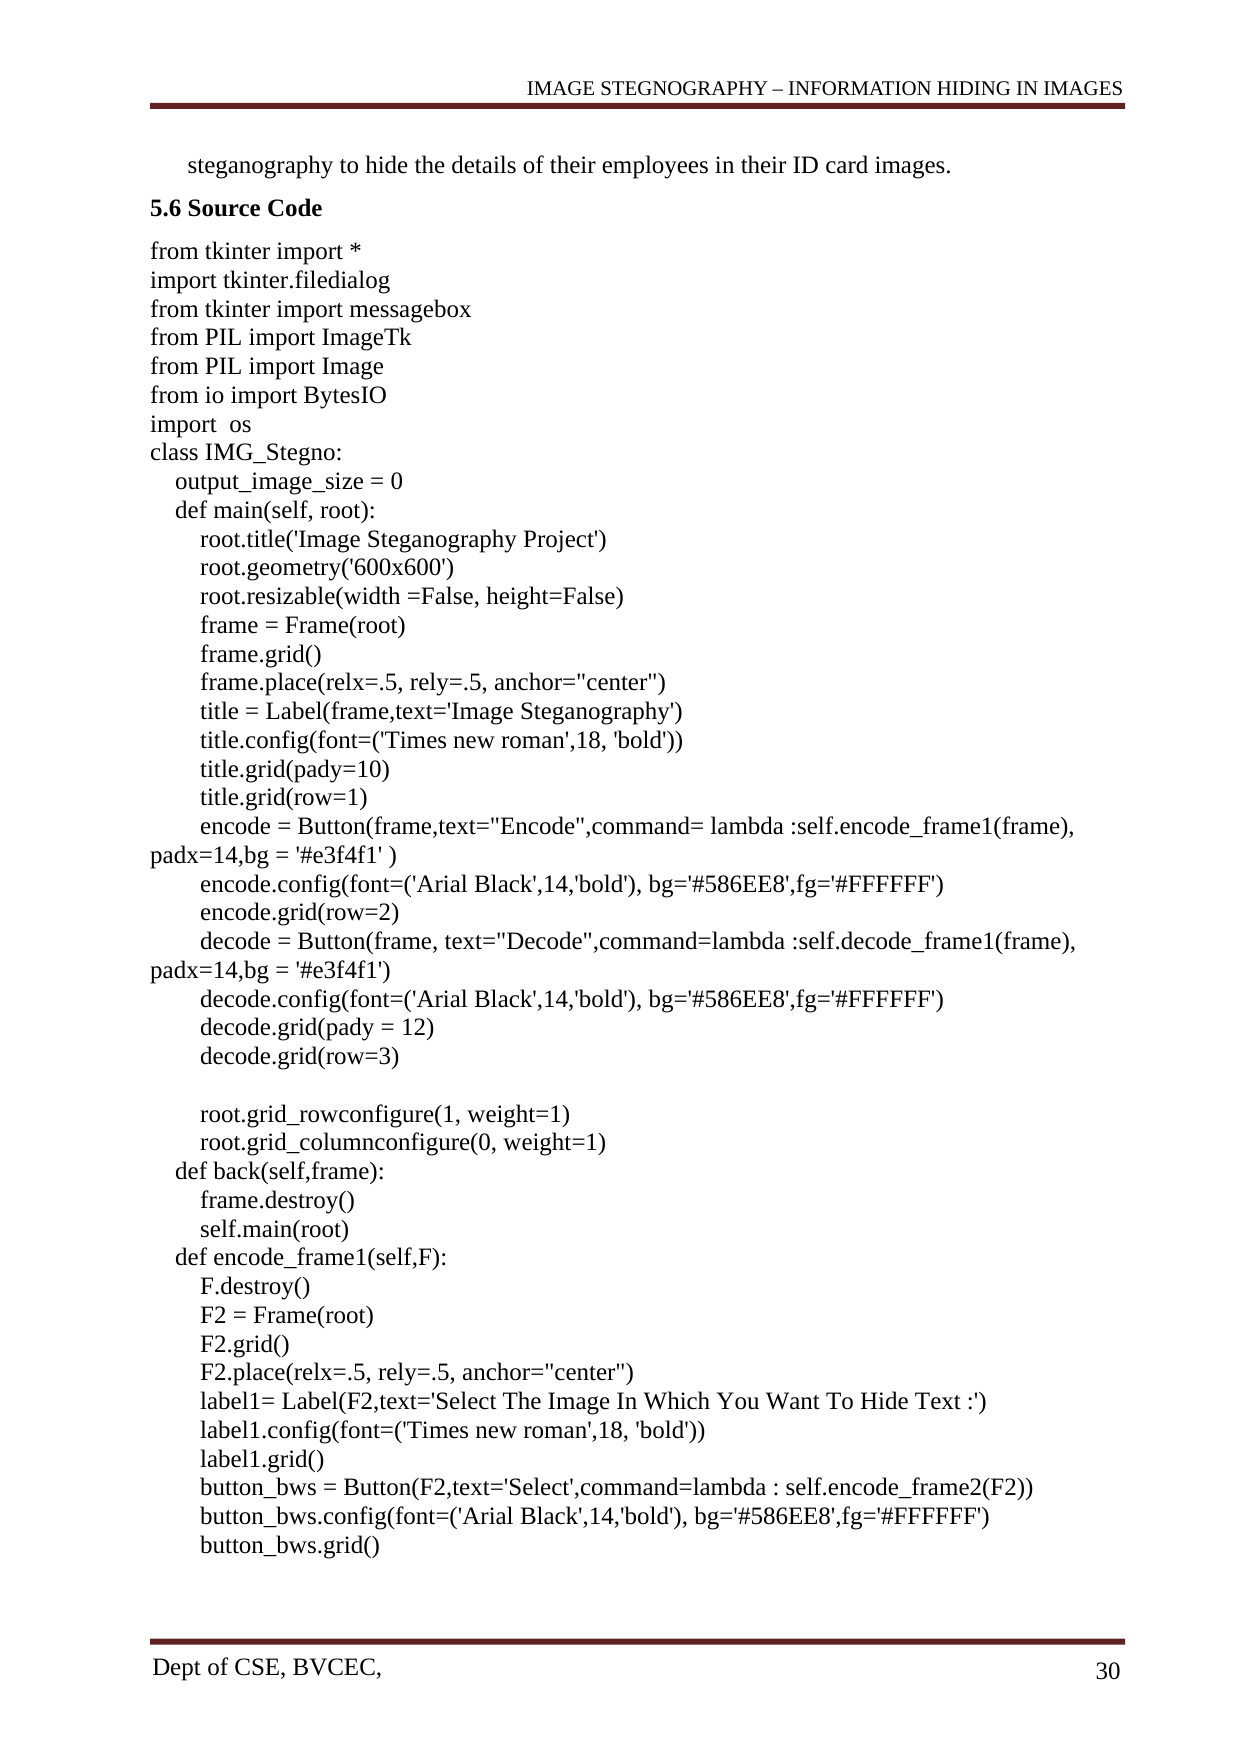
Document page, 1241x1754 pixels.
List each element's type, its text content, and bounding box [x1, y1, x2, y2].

subtitle 5.6 Source Code [150, 193, 1090, 222]
text decode = Button(frame, text="Decode",command=lambda :self.decode_frame1(frame), padx=14,bg = '#e3f4f1') [150, 926, 1090, 984]
text from PIL import Image [150, 351, 1090, 380]
text self.main(root) [150, 1214, 1090, 1242]
text from tkinter import * [150, 236, 1090, 265]
text root.title('Image Steganography Project') [150, 524, 1090, 552]
text frame.destroy() [150, 1185, 1090, 1214]
text def encode_frame1(self,F): [150, 1242, 1090, 1271]
text root.geometry('600x600') [150, 552, 1090, 581]
text button_bws.config(font=('Arial Black',14,'bold'), bg='#586EE8',fg='#FFFFFF') [150, 1501, 1090, 1530]
text root.resizable(width =False, height=False) [150, 581, 1090, 610]
text title = Label(frame,text='Image Steganography') [150, 696, 1090, 725]
text frame = Frame(root) [150, 610, 1090, 639]
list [150, 150, 1090, 179]
text from PIL import ImageTk [150, 322, 1090, 351]
text title.config(font=('Times new roman',18, 'bold')) [150, 725, 1090, 754]
text button_bws.grid() [150, 1530, 1090, 1559]
text decode.config(font=('Arial Black',14,'bold'), bg='#586EE8',fg='#FFFFFF') [150, 984, 1090, 1012]
text F.destroy() [150, 1271, 1090, 1300]
text def main(self, root): [150, 495, 1090, 524]
text root.grid_rowconfigure(1, weight=1) [150, 1099, 1090, 1127]
text encode.grid(row=2) [150, 897, 1090, 926]
text frame.grid() [150, 639, 1090, 667]
text button_bws = Button(F2,text='Select',command=lambda : self.encode_frame2(F2)) [150, 1472, 1090, 1501]
text decode.grid(pady = 12) [150, 1012, 1090, 1041]
text root.grid_columnconfigure(0, weight=1) [150, 1127, 1090, 1156]
text class IMG_Stegno: [150, 437, 1090, 466]
text frame.place(relx=.5, rely=.5, anchor="center") [150, 667, 1090, 696]
text from io import BytesIO [150, 380, 1090, 409]
text label1.grid() [150, 1444, 1090, 1472]
text def back(self,frame): [150, 1156, 1090, 1185]
text decode.grid(row=3) [150, 1041, 1090, 1070]
text F2.place(relx=.5, rely=.5, anchor="center") [150, 1357, 1090, 1386]
text title.grid(row=1) [150, 782, 1090, 811]
text encode = Button(frame,text="Encode",command= lambda :self.encode_frame1(frame), padx=14,bg = '#e3f4f1' ) [150, 811, 1090, 869]
text import os [150, 409, 1090, 437]
text F2.grid() [150, 1329, 1090, 1357]
text output_image_size = 0 [150, 466, 1090, 495]
text F2 = Frame(root) [150, 1300, 1090, 1329]
text label1= Label(F2,text='Select The Image In Which You Want To Hide Text :') [150, 1386, 1090, 1415]
text encode.config(font=('Arial Black',14,'bold'), bg='#586EE8',fg='#FFFFFF') [150, 869, 1090, 897]
text label1.config(font=('Times new roman',18, 'bold')) [150, 1415, 1090, 1444]
text import tkinter.filedialog [150, 265, 1090, 294]
text title.grid(pady=10) [150, 754, 1090, 782]
text from tkinter import messagebox [150, 294, 1090, 322]
